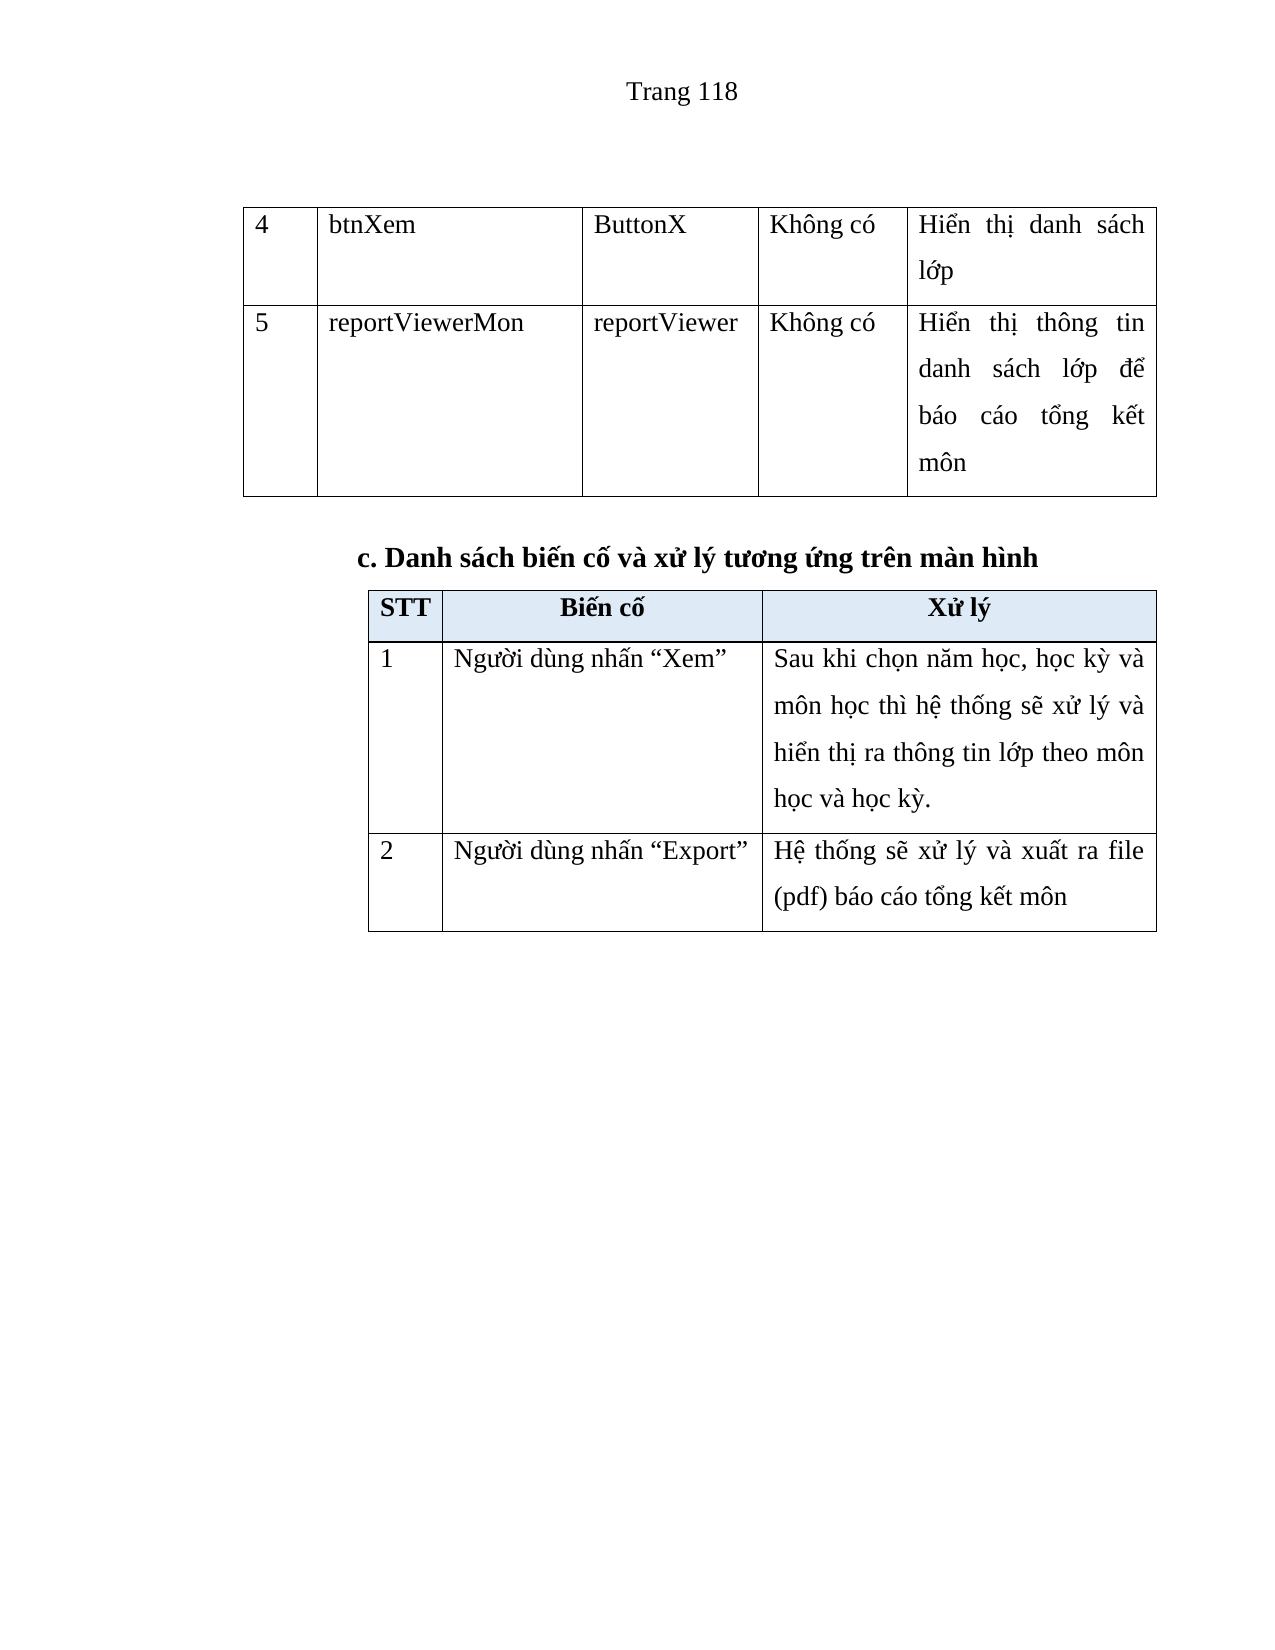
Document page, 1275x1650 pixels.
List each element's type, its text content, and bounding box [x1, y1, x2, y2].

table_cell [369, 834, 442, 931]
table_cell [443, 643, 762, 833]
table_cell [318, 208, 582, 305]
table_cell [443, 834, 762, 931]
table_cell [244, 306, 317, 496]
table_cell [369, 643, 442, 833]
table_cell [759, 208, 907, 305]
subtitle c. Danh sách biến cố và xử lý tương ứng trên màn hình [282, 540, 1157, 573]
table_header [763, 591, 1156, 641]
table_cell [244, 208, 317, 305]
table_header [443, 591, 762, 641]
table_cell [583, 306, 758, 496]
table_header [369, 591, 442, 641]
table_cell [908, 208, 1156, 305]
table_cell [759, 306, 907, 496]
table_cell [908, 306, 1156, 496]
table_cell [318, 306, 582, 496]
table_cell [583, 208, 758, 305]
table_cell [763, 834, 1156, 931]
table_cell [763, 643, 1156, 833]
